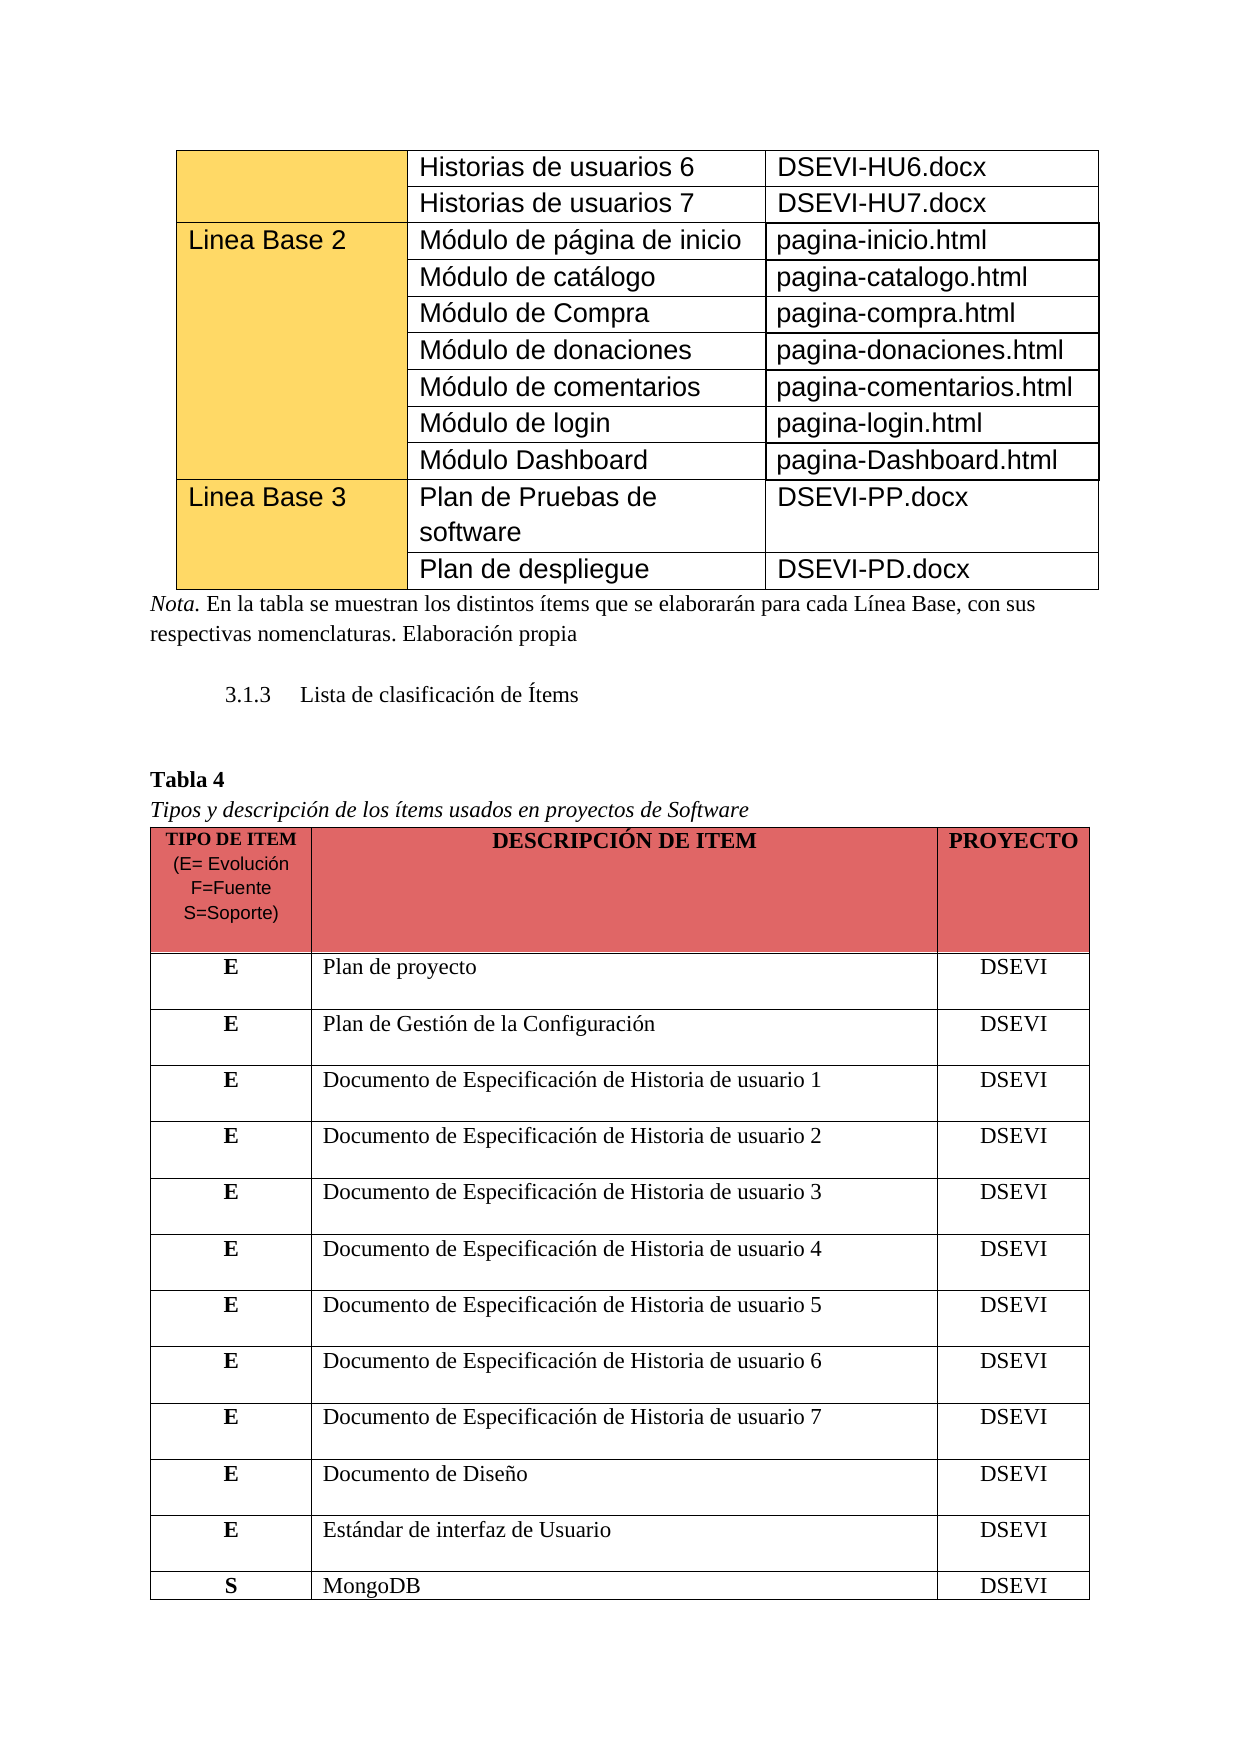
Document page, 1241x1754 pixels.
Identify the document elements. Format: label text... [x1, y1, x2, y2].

table_cell pagina-inicio.html [767, 224, 1098, 259]
table_cell Módulo de donaciones [408, 333, 765, 369]
table_cell DSEVI [938, 1347, 1089, 1402]
table_cell Módulo Dashboard [408, 443, 765, 479]
table_cell Documento de Especificación de Historia de usuario 2 [312, 1122, 937, 1177]
table_cell DSEVI [938, 1291, 1089, 1346]
table_cell Documento de Especificación de Historia de usuario 3 [312, 1179, 937, 1234]
table_cell Módulo de Compra [408, 297, 765, 332]
table_header PROYECTO [938, 828, 1089, 952]
table_cell DSEVI-HU7.docx [766, 187, 1098, 222]
table_cell DSEVI-HU6.docx [766, 151, 1098, 186]
table_cell pagina-Dashboard.html [767, 444, 1098, 479]
table_cell E [151, 1347, 311, 1402]
table_cell pagina-compra.html [767, 297, 1098, 332]
table_cell DSEVI [938, 1572, 1089, 1598]
table_cell E [151, 1122, 311, 1177]
table_header DESCRIPCIÓN DE ITEM [312, 828, 937, 952]
table_cell DSEVI [938, 1179, 1089, 1234]
table_cell Documento de Diseño [312, 1460, 937, 1515]
table_cell Plan de Gestión de la Configuración [312, 1010, 937, 1065]
table_cell DSEVI [938, 1235, 1089, 1290]
table_cell Linea Base 3 [177, 480, 407, 589]
table_cell DSEVI [938, 1066, 1089, 1121]
table_cell DSEVI [938, 1460, 1089, 1515]
table_cell pagina-comentarios.html [767, 371, 1098, 406]
table_cell pagina-login.html [767, 407, 1098, 442]
table_cell Estándar de interfaz de Usuario [312, 1516, 937, 1571]
table_cell E [151, 954, 311, 1009]
table_cell DSEVI [938, 954, 1089, 1009]
table_cell Documento de Especificación de Historia de usuario 1 [312, 1066, 937, 1121]
table_cell pagina-donaciones.html [767, 334, 1098, 369]
table_cell S [151, 1572, 311, 1598]
table_header TIPO DE ITEM (E= Evolución F=Fuente S=Soporte) [151, 828, 311, 952]
table_cell E [151, 1179, 311, 1234]
table_cell Plan de despliegue [408, 553, 765, 589]
table_cell E [151, 1460, 311, 1515]
table_cell E [151, 1404, 311, 1459]
table_cell DSEVI-PP.docx [766, 481, 1098, 552]
table_cell DSEVI [938, 1404, 1089, 1459]
table_cell Documento de Especificación de Historia de usuario 6 [312, 1347, 937, 1402]
text Tabla 4 [150, 766, 1090, 792]
table_cell Historias de usuarios 6 [408, 151, 765, 186]
table_cell Módulo de login [408, 407, 765, 442]
table_cell E [151, 1291, 311, 1346]
table_cell Linea Base 2 [177, 223, 407, 479]
table_cell Historias de usuarios 7 [408, 187, 765, 222]
text Tipos y descripción de los ítems usados en proyectos de Software [150, 796, 1090, 823]
table_cell MongoDB [312, 1572, 937, 1598]
table_cell E [151, 1516, 311, 1571]
table_cell Documento de Especificación de Historia de usuario 7 [312, 1404, 937, 1459]
text Nota. En la tabla se muestran los distintos ítems que se elaborarán para cada Línea Base, con sus respectivas nomenclaturas. Elaboración propia [150, 590, 1090, 647]
table_cell E [151, 1066, 311, 1121]
table_cell Plan de proyecto [312, 954, 937, 1009]
table_cell Módulo de comentarios [408, 370, 765, 406]
list Lista de clasificación de Ítems [225, 681, 1090, 707]
table_cell Módulo de catálogo [408, 260, 765, 296]
table_cell pagina-catalogo.html [767, 261, 1098, 296]
table_cell E [151, 1010, 311, 1065]
table_cell Plan de Pruebas de software [408, 480, 765, 552]
table_cell DSEVI [938, 1516, 1089, 1571]
table_cell Módulo de página de inicio [408, 223, 765, 259]
table_cell E [151, 1235, 311, 1290]
table_cell DSEVI [938, 1122, 1089, 1177]
table_cell DSEVI [938, 1010, 1089, 1065]
table_cell Documento de Especificación de Historia de usuario 4 [312, 1235, 937, 1290]
table_cell Documento de Especificación de Historia de usuario 5 [312, 1291, 937, 1346]
table_cell DSEVI-PD.docx [766, 553, 1098, 589]
